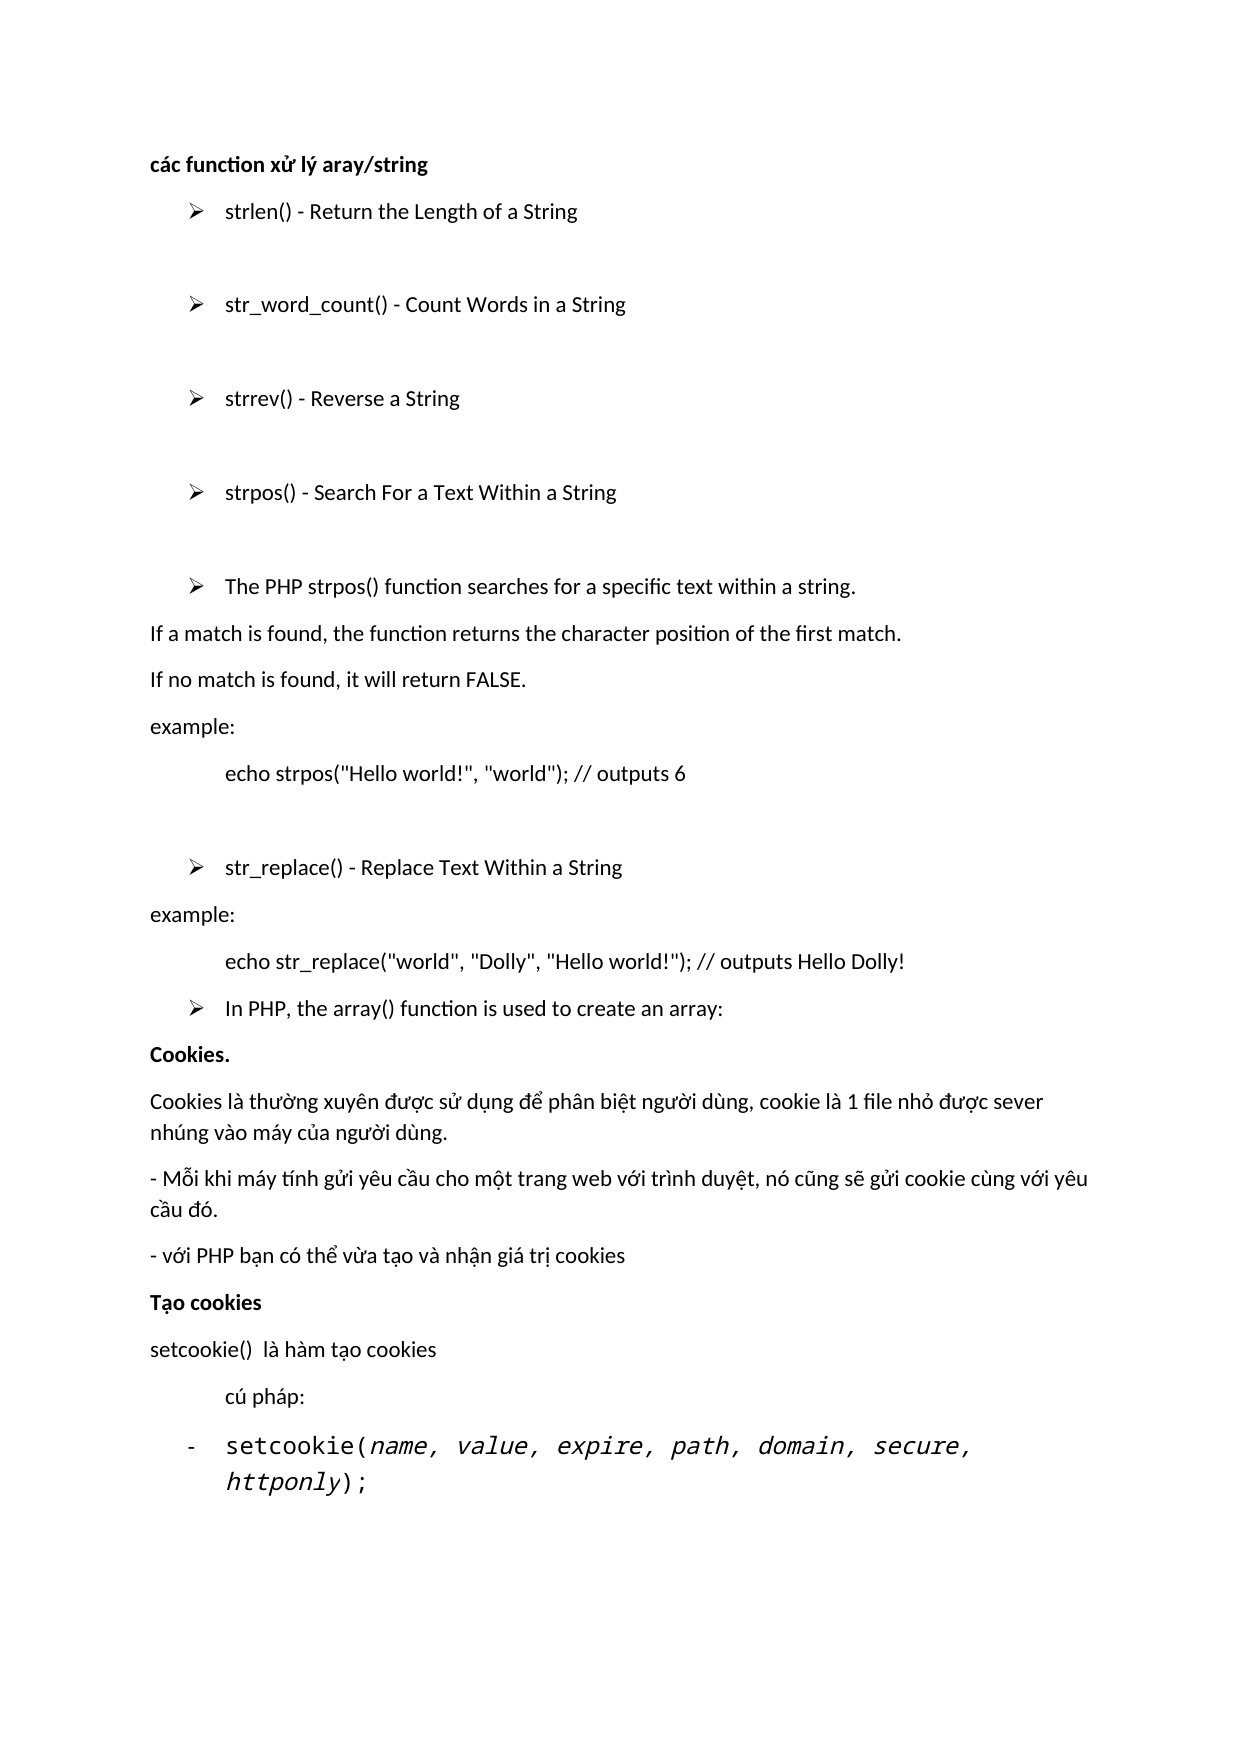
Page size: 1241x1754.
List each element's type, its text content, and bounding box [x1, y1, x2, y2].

text - với PHP bạn có thể vừa tạo và nhận giá trị cookies [150, 1242, 1090, 1270]
text Cookies là thường xuyên được sử dụng để phân biệt người dùng, cookie là 1 file nhỏ được sever nhúng vào máy của người dùng. [150, 1087, 1090, 1146]
list str_replace() - Replace Text Within a String [187, 853, 1090, 881]
text các function xử lý aray/string [150, 150, 1090, 178]
list In PHP, the array() function is used to create an array: [187, 994, 1090, 1022]
text example: [150, 712, 1090, 741]
list strpos() - Search For a Text Within a String [187, 478, 1090, 506]
text echo str_replace("world", "Dolly", "Hello world!"); // outputs Hello Dolly! [150, 947, 1090, 975]
text If no match is found, it will return FALSE. [150, 666, 1090, 694]
list strlen() - Return the Length of a String [187, 197, 1090, 225]
text setcookie() là hàm tạo cookies [150, 1335, 1090, 1363]
text echo strpos("Hello world!", "world"); // outputs 6 [150, 759, 1090, 787]
list str_word_count() - Count Words in a String [187, 291, 1090, 319]
text If a match is found, the function returns the character position of the first match. [150, 619, 1090, 647]
list setcookie(name, value, expire, path, domain, secure, httponly); [187, 1429, 1090, 1497]
list The PHP strpos() function searches for a specific text within a string. [187, 572, 1090, 600]
list strrev() - Reverse a String [187, 384, 1090, 412]
text Tạo cookies [150, 1288, 1090, 1317]
text Cookies. [150, 1041, 1090, 1069]
text example: [150, 900, 1090, 928]
text cú pháp: [150, 1382, 1090, 1410]
text - Mỗi khi máy tính gửi yêu cầu cho một trang web với trình duyệt, nó cũng sẽ gửi cookie cùng với yêu cầu đó. [150, 1164, 1090, 1223]
